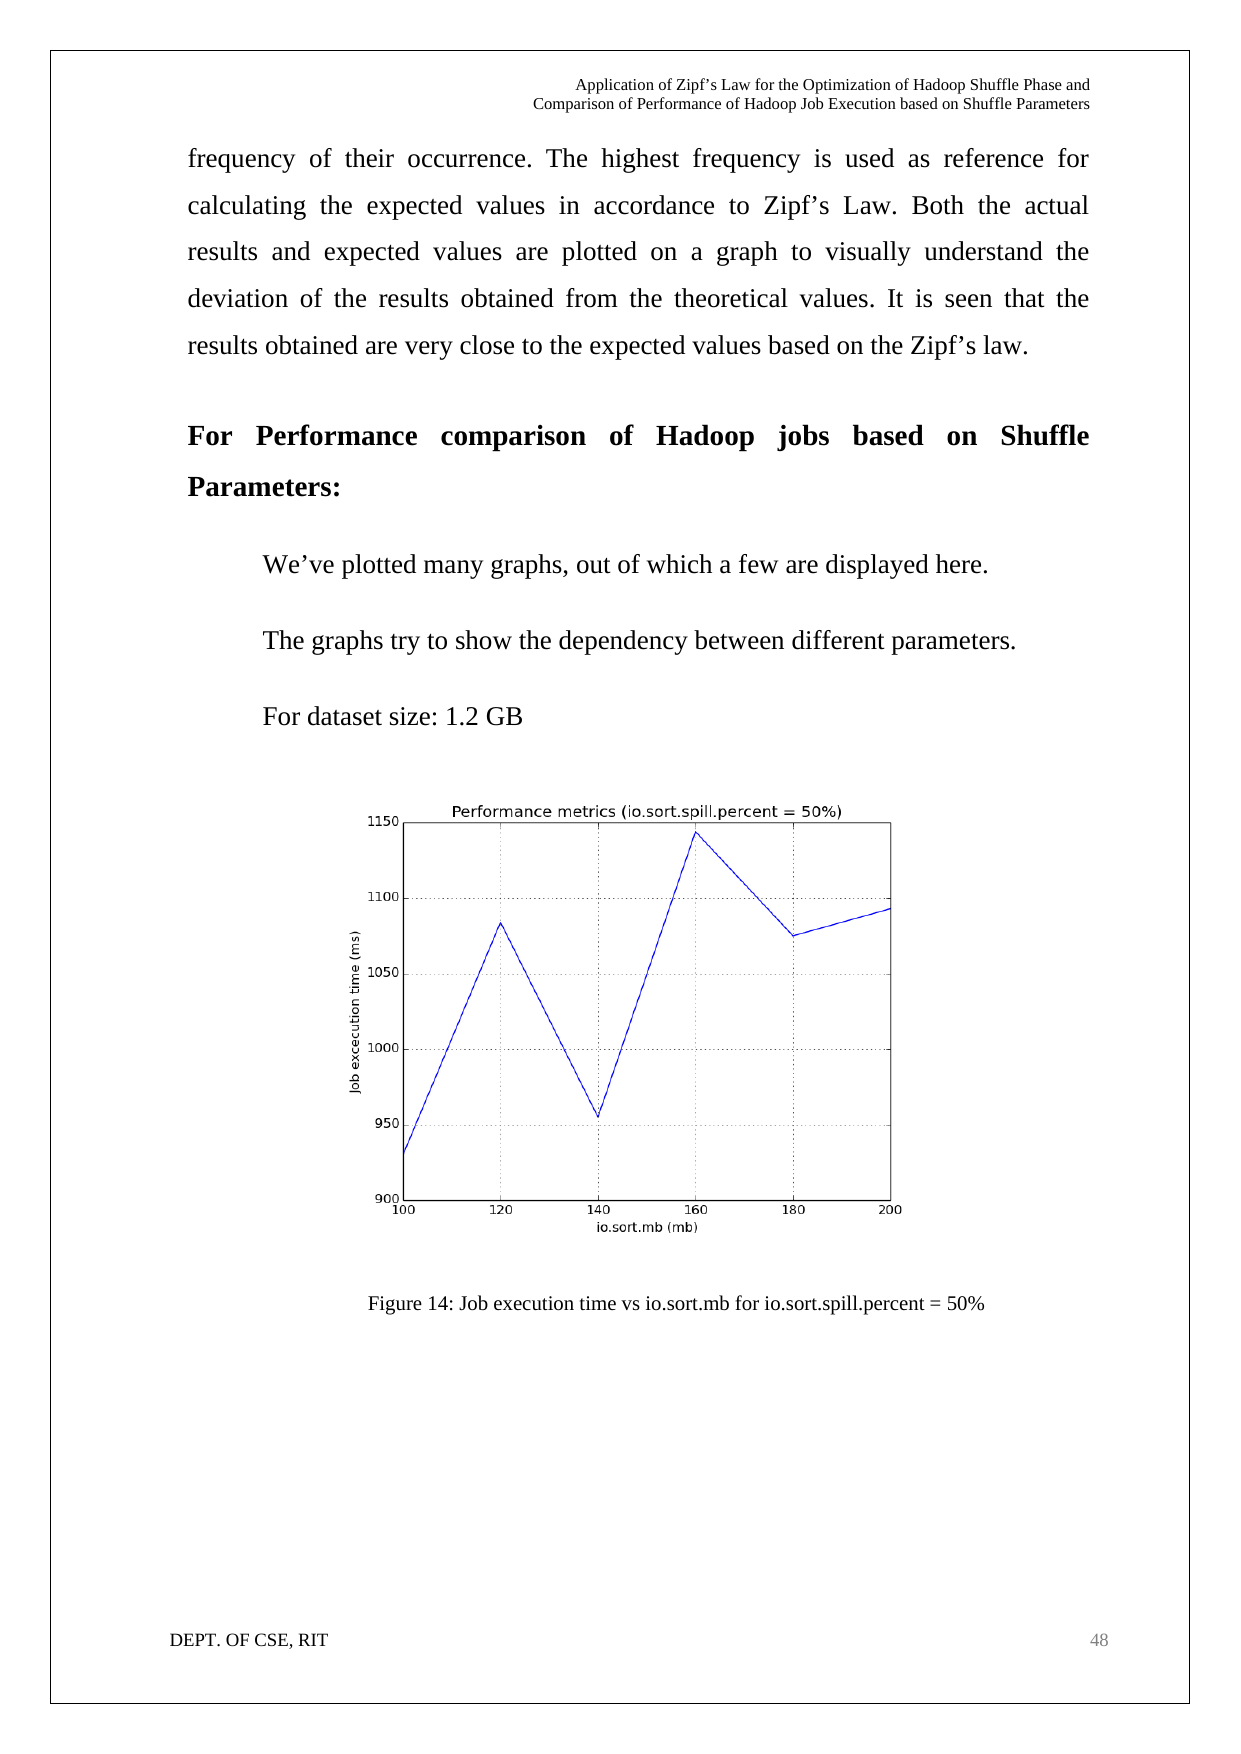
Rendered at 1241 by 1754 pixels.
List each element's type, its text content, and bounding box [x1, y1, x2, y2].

text We’ve plotted many graphs, out of which a few are displayed here. [187, 548, 1090, 579]
text For dataset size: 1.2 GB [187, 700, 1090, 731]
picture [324, 775, 953, 1247]
text Figure 14: Job execution time vs io.sort.mb for io.sort.spill.percent = 50% [187, 1290, 1090, 1314]
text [187, 142, 1090, 360]
text For Performance comparison of Hadoop jobs based on Shuffle Parameters: [187, 418, 1090, 502]
text The graphs try to show the dependency between different parameters. [187, 624, 1090, 655]
